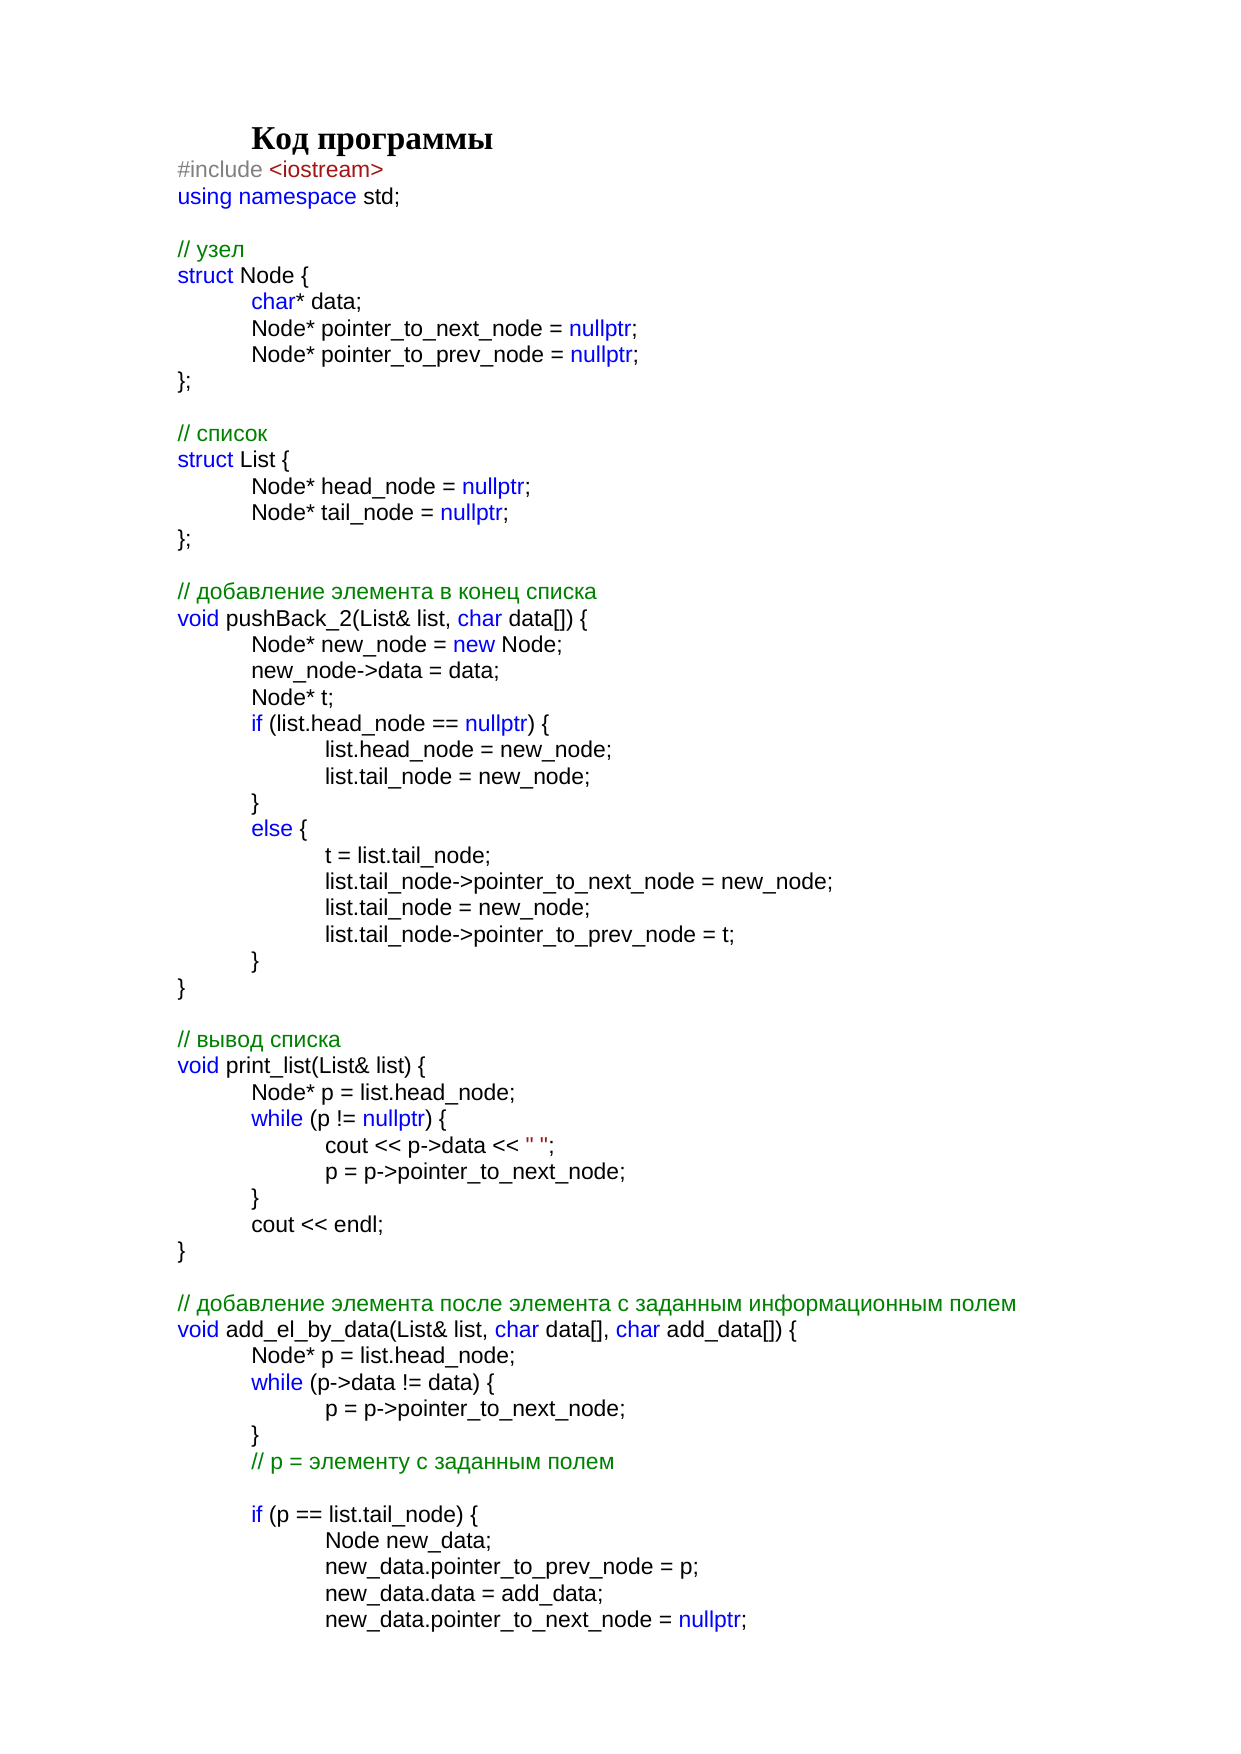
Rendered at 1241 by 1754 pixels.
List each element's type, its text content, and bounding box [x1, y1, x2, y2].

text if (p == list.tail_node) { [177, 1501, 1152, 1527]
text list.tail_node->pointer_to_next_node = new_node; [177, 868, 1152, 894]
text if (list.head_node == nullptr) { [177, 710, 1152, 736]
text new_data.pointer_to_next_node = nullptr; [177, 1606, 1152, 1632]
text p = p->pointer_to_next_node; [177, 1395, 1152, 1421]
text p = p->pointer_to_next_node; [177, 1158, 1152, 1184]
text char* data; [177, 288, 1152, 314]
text new_data.data = add_data; [177, 1579, 1152, 1606]
text cout << p->data << " "; [177, 1132, 1152, 1158]
text Node* new_node = new Node; [177, 631, 1152, 657]
subtitle Код программы [177, 118, 1152, 156]
text // добавление элемента в конец списка [177, 578, 1152, 604]
text list.tail_node = new_node; [177, 894, 1152, 921]
text Node* pointer_to_next_node = nullptr; [177, 314, 1152, 341]
text void pushBack_2(List& list, char data[]) { [177, 604, 1152, 631]
text // p = элементу с заданным полем [177, 1448, 1152, 1474]
text using namespace std; [177, 183, 1152, 209]
text list.tail_node = new_node; [177, 763, 1152, 789]
text } [177, 789, 1152, 815]
text cout << endl; [177, 1211, 1152, 1237]
text // список [177, 420, 1152, 446]
text }; [177, 367, 1152, 394]
text list.tail_node->pointer_to_prev_node = t; [177, 921, 1152, 947]
text // добавление элемента после элемента с заданным информационным полем [177, 1290, 1152, 1316]
text Node* head_node = nullptr; [177, 473, 1152, 499]
text void add_el_by_data(List& list, char data[], char add_data[]) { [177, 1316, 1152, 1342]
text } [177, 1421, 1152, 1448]
text struct Node { [177, 262, 1152, 288]
text } [177, 973, 1152, 1000]
text Node* tail_node = nullptr; [177, 499, 1152, 525]
text struct List { [177, 446, 1152, 473]
text new_data.pointer_to_prev_node = p; [177, 1553, 1152, 1579]
text while (p != nullptr) { [177, 1105, 1152, 1132]
text else { [177, 815, 1152, 842]
text while (p->data != data) { [177, 1369, 1152, 1395]
text } [177, 947, 1152, 973]
text new_node->data = data; [177, 657, 1152, 683]
text void print_list(List& list) { [177, 1052, 1152, 1079]
text Node* pointer_to_prev_node = nullptr; [177, 341, 1152, 367]
text Node* t; [177, 683, 1152, 710]
text Node new_data; [177, 1527, 1152, 1553]
text } [177, 1184, 1152, 1211]
text } [177, 1237, 1152, 1263]
text t = list.tail_node; [177, 842, 1152, 868]
text // вывод списка [177, 1026, 1152, 1052]
text }; [177, 525, 1152, 552]
text Node* p = list.head_node; [177, 1079, 1152, 1105]
text Node* p = list.head_node; [177, 1342, 1152, 1369]
text #include <iostream> [177, 156, 1152, 183]
text // узел [177, 236, 1152, 262]
text list.head_node = new_node; [177, 736, 1152, 763]
